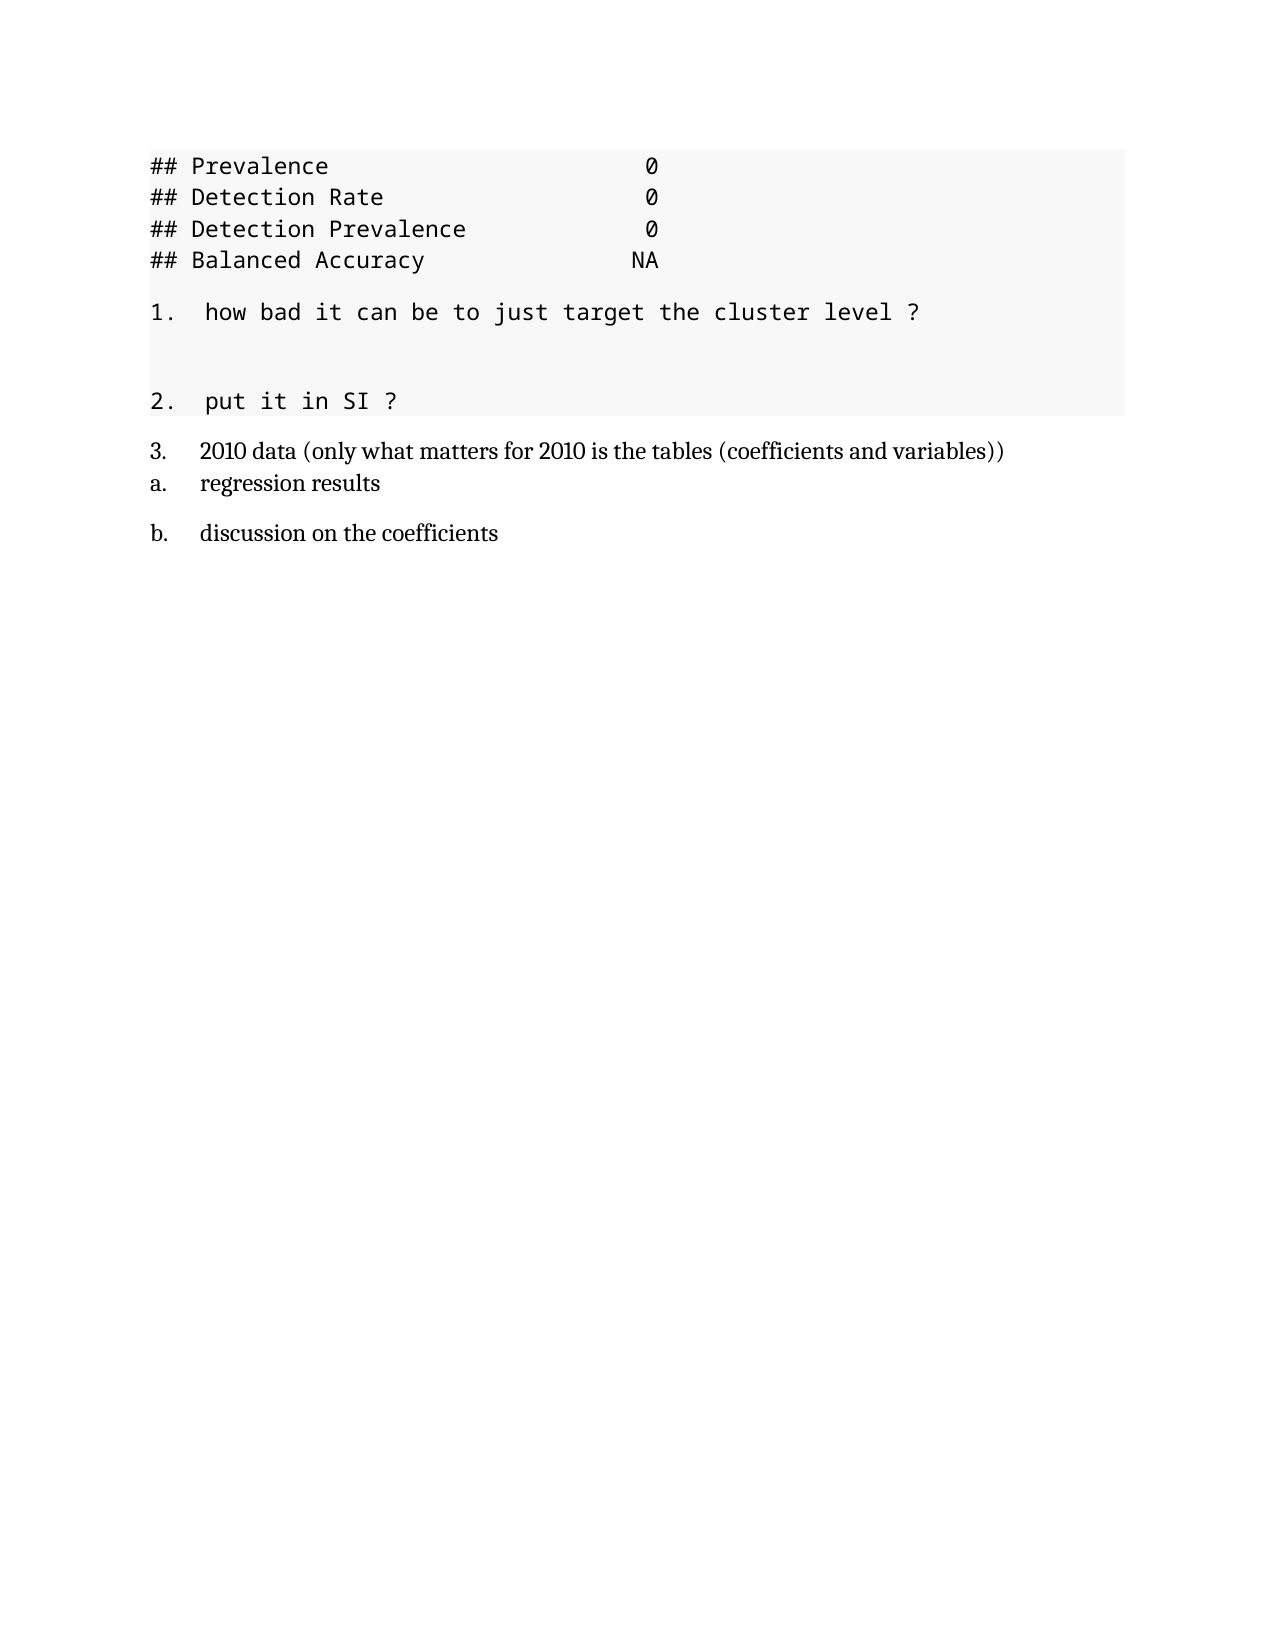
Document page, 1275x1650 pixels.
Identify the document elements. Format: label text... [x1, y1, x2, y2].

text 1. how bad it can be to just target the cluster level ? 2. put it in SI ? [150, 296, 1125, 416]
list discussion on the coefficients [150, 519, 1125, 547]
list 2010 data (only what matters for 2010 is the tables (coefficients and variables)) [150, 437, 1125, 465]
list regression results [150, 469, 1125, 498]
